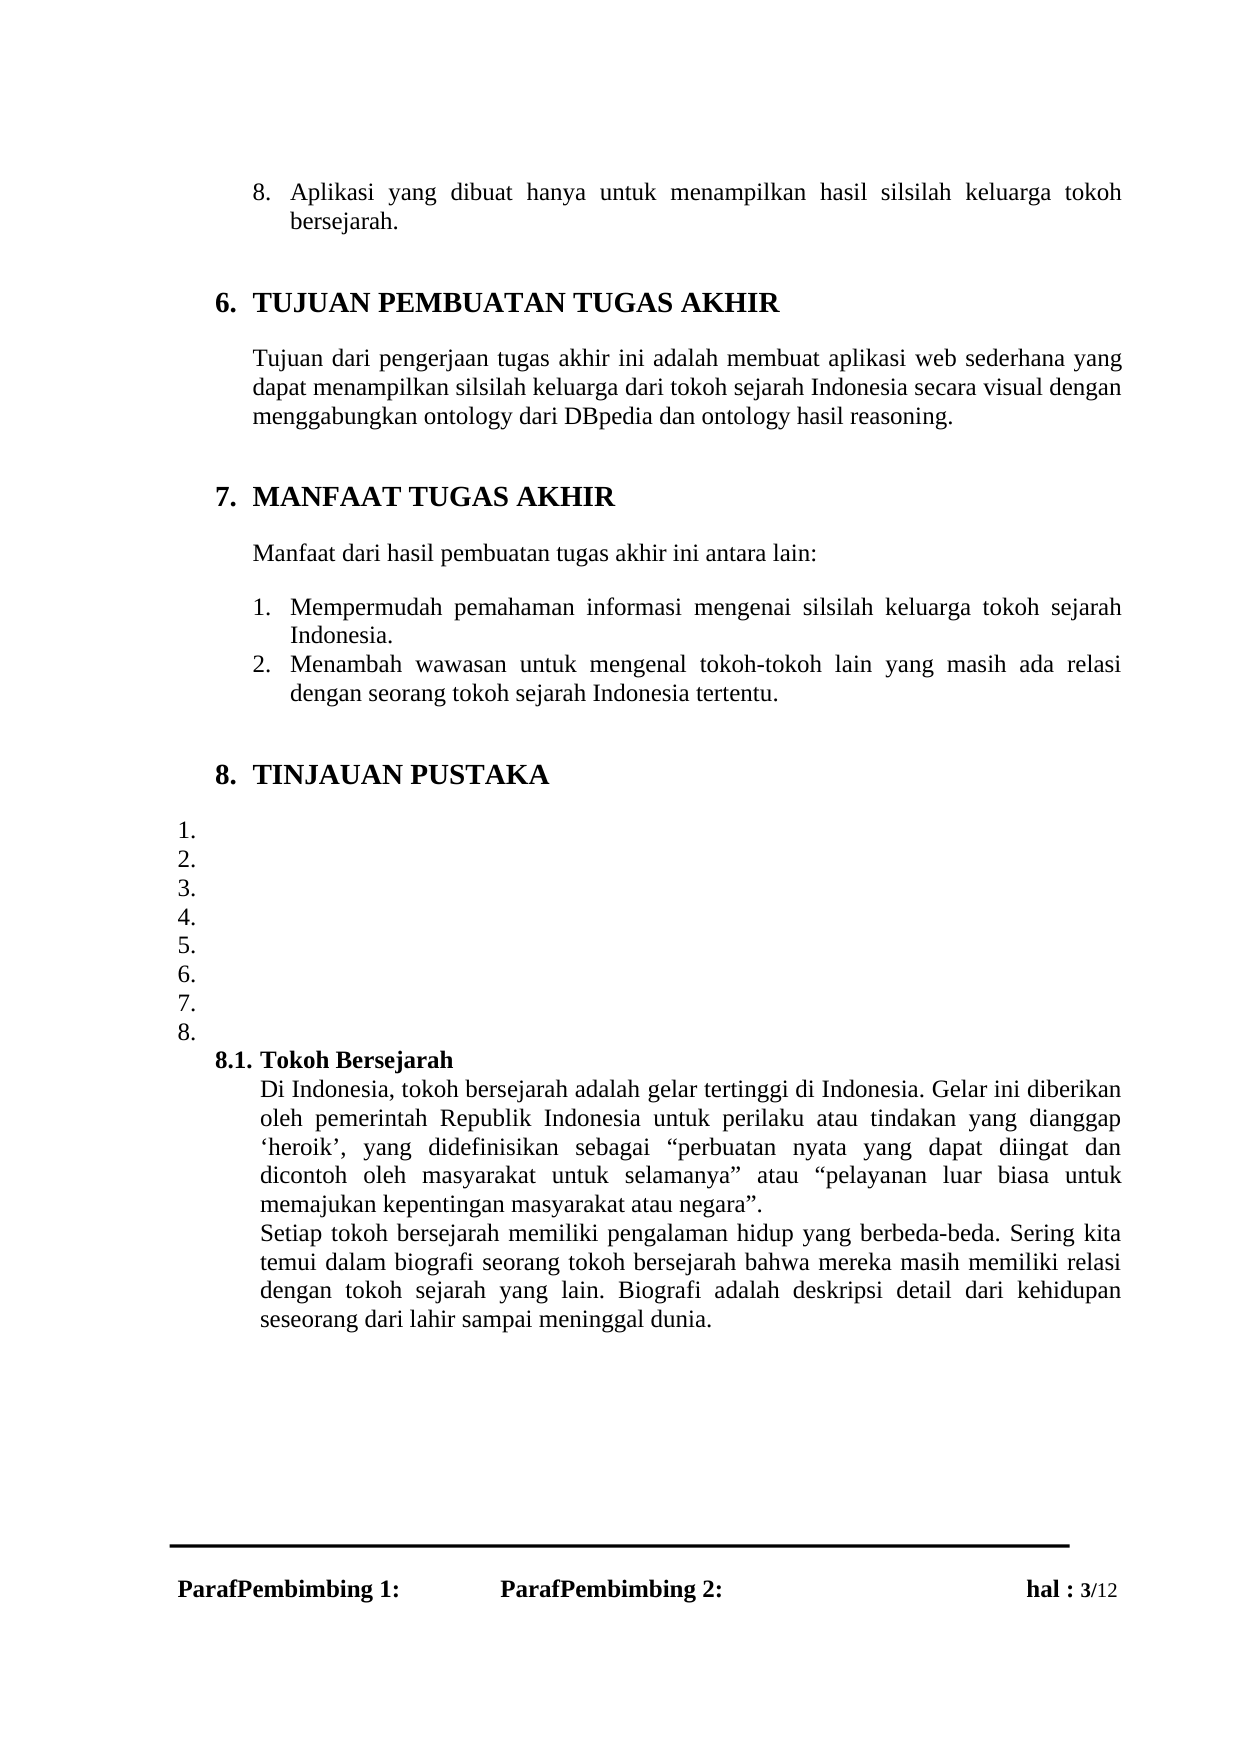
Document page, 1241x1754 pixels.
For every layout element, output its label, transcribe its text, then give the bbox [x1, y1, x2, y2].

text Manfaat dari hasil pembuatan tugas akhir ini antara lain: [252, 538, 1122, 567]
list Mempermudah pemahaman informasi mengenai silsilah keluarga tokoh sejarah Indonesia. [252, 592, 1122, 649]
list Aplikasi yang dibuat hanya untuk menampilkan hasil silsilah keluarga tokoh bersejarah. [252, 177, 1122, 235]
list Menambah wawasan untuk mengenal tokoh-tokoh lain yang masih ada relasi dengan seorang tokoh sejarah Indonesia tertentu. [252, 649, 1122, 707]
subtitle TUJUAN PEMBUATAN TUGAS AKHIR [215, 285, 1122, 318]
subtitle TINJAUAN PUSTAKA [215, 757, 1122, 790]
text Tujuan dari pengerjaan tugas akhir ini adalah membuat aplikasi web sederhana yang dapat menampilkan silsilah keluarga dari tokoh sejarah Indonesia secara visual dengan menggabungkan ontology dari DBpedia dan ontology hasil reasoning. [252, 343, 1122, 429]
list Di Indonesia, tokoh bersejarah adalah gelar tertinggi di Indonesia. Gelar ini diberikan oleh pemerintah Republik Indonesia untuk perilaku atau tindakan yang dianggap ‘heroik’, yang didefinisikan sebagai “perbuatan nyata yang dapat diingat dan dicontoh oleh masyarakat untuk selamanya” atau “pelayanan luar biasa untuk memajukan kepentingan masyarakat atau negara”. [260, 1074, 1122, 1218]
list Tokoh Bersejarah [215, 1045, 1122, 1074]
subtitle MANFAAT TUGAS AKHIR [215, 479, 1122, 513]
list Setiap tokoh bersejarah memiliki pengalaman hidup yang berbeda-beda. Sering kita temui dalam biografi seorang tokoh bersejarah bahwa mereka masih memiliki relasi dengan tokoh sejarah yang lain. Biografi adalah deskripsi detail dari kehidupan seseorang dari lahir sampai meninggal dunia. [260, 1218, 1122, 1333]
